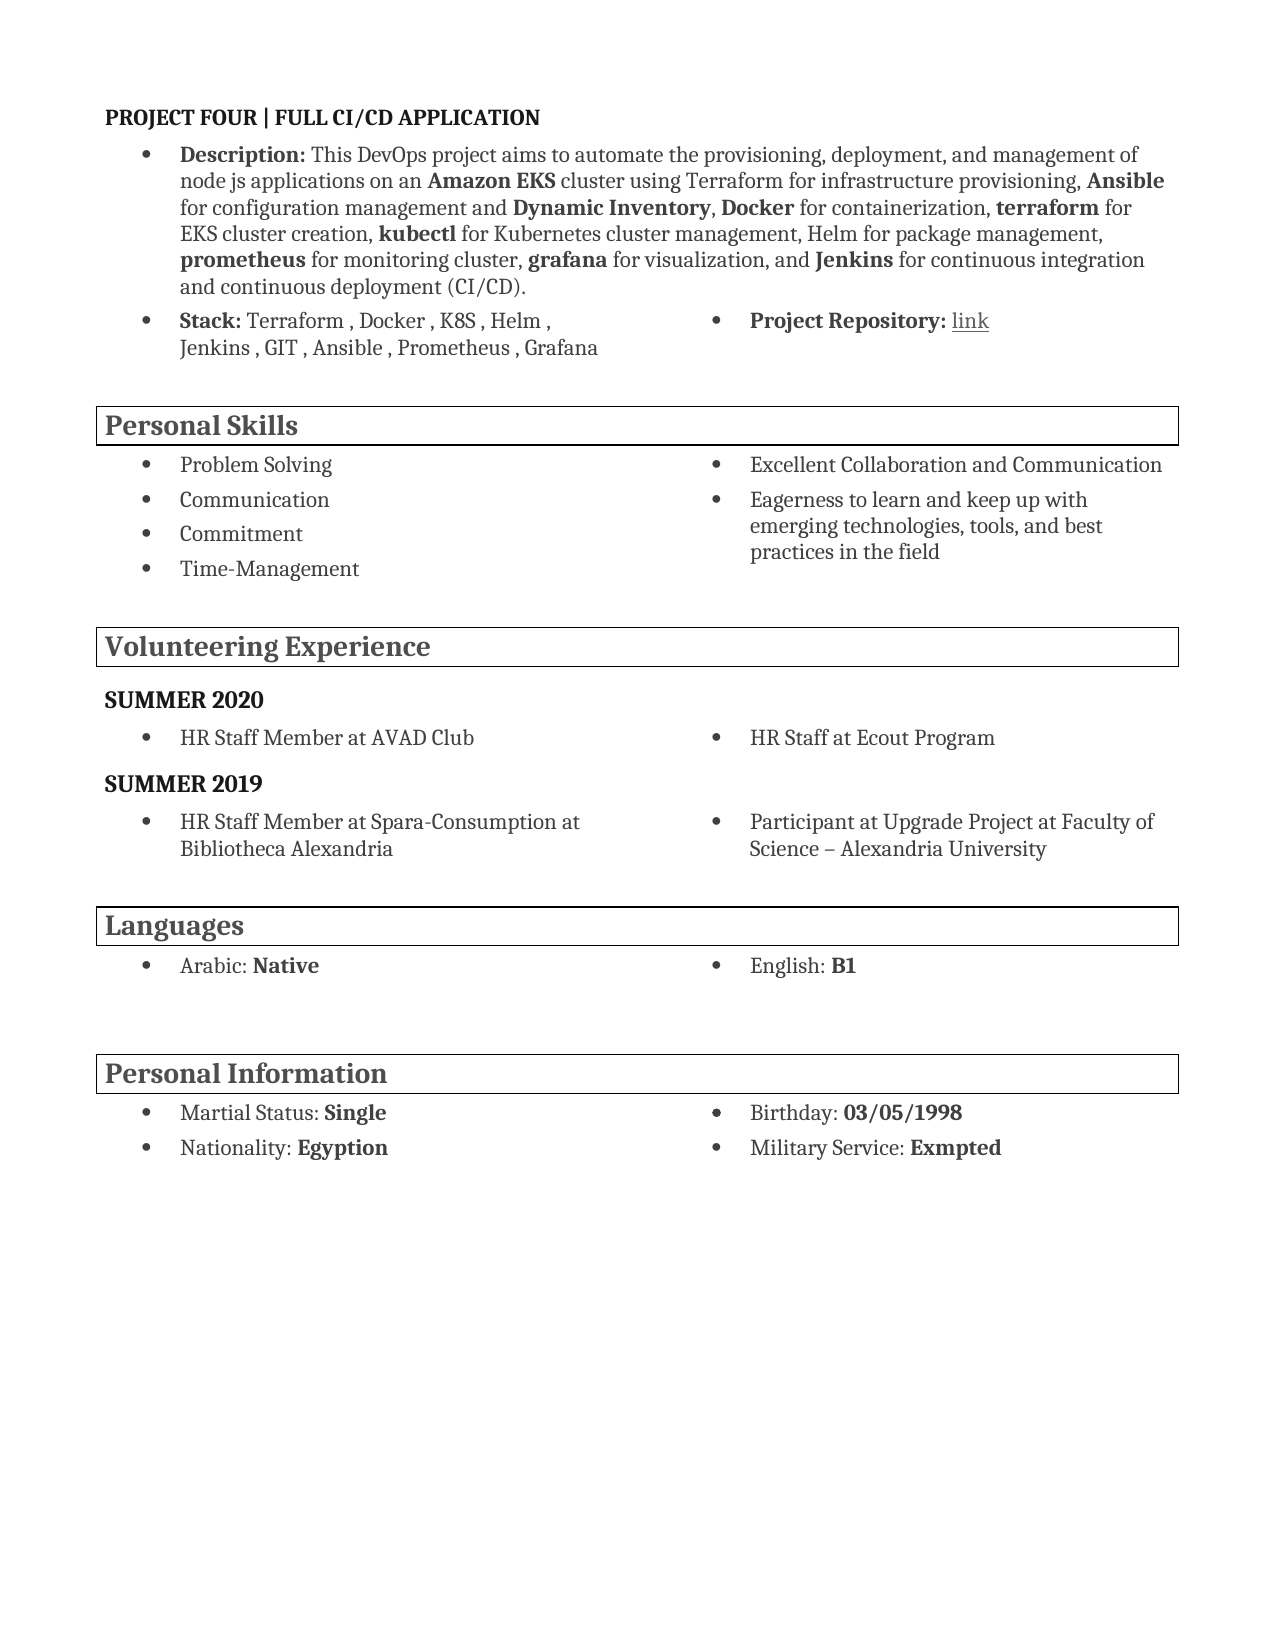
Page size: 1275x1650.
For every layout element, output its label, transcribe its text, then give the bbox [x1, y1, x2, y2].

list Project Repository: link [712, 308, 1170, 334]
list Nationality: Egyption [142, 1135, 600, 1161]
list HR Staff Member at AVAD Club [142, 725, 600, 751]
list Excellent Collaboration and Communication [712, 452, 1170, 478]
list English: B1 [712, 952, 1170, 979]
list Martial Status: Single [142, 1100, 600, 1126]
subtitle project Four | Full Ci/CD Application [105, 105, 1170, 131]
list HR Staff Member at Spara-Consumption at Bibliotheca Alexandria [142, 809, 600, 862]
subtitle Volunteering Experience [97, 628, 1178, 666]
list Military Service: Exmpted [712, 1135, 1170, 1161]
list HR Staff at Ecout Program [712, 725, 1170, 751]
list Stack: Terraform , Docker , K8S , Helm , Jenkins , GIT , Ansible , Prometheus , Grafana [142, 308, 600, 361]
list Eagerness to learn and keep up with emerging technologies, tools, and best practices in the field [712, 486, 1170, 566]
subtitle Personal Skills [97, 407, 1178, 444]
list Time-Management [142, 556, 600, 582]
list Description: This DevOps project aims to automate the provisioning, deployment, and management of node js applications on an Amazon EKS cluster using Terraform for infrastructure provisioning, Ansible for configuration management and Dynamic Inventory, Docker for containerization, terraform for EKS cluster creation, kubectl for Kubernetes cluster management, Helm for package management, prometheus for monitoring cluster, grafana for visualization, and Jenkins for continuous integration and continuous deployment (CI/CD). [142, 142, 1170, 300]
list Birthday: 03/05/1998 [712, 1100, 1170, 1126]
list Communication [142, 486, 600, 513]
list Commitment [142, 521, 600, 547]
list Arabic: Native [142, 952, 600, 979]
subtitle Summer 2019 [105, 770, 1170, 798]
subtitle Personal Information [97, 1055, 1178, 1093]
list Participant at Upgrade Project at Faculty of Science – Alexandria University [712, 809, 1170, 862]
list Problem Solving [142, 452, 600, 478]
subtitle Summer 2020 [105, 686, 1170, 714]
subtitle Languages [97, 908, 1178, 945]
